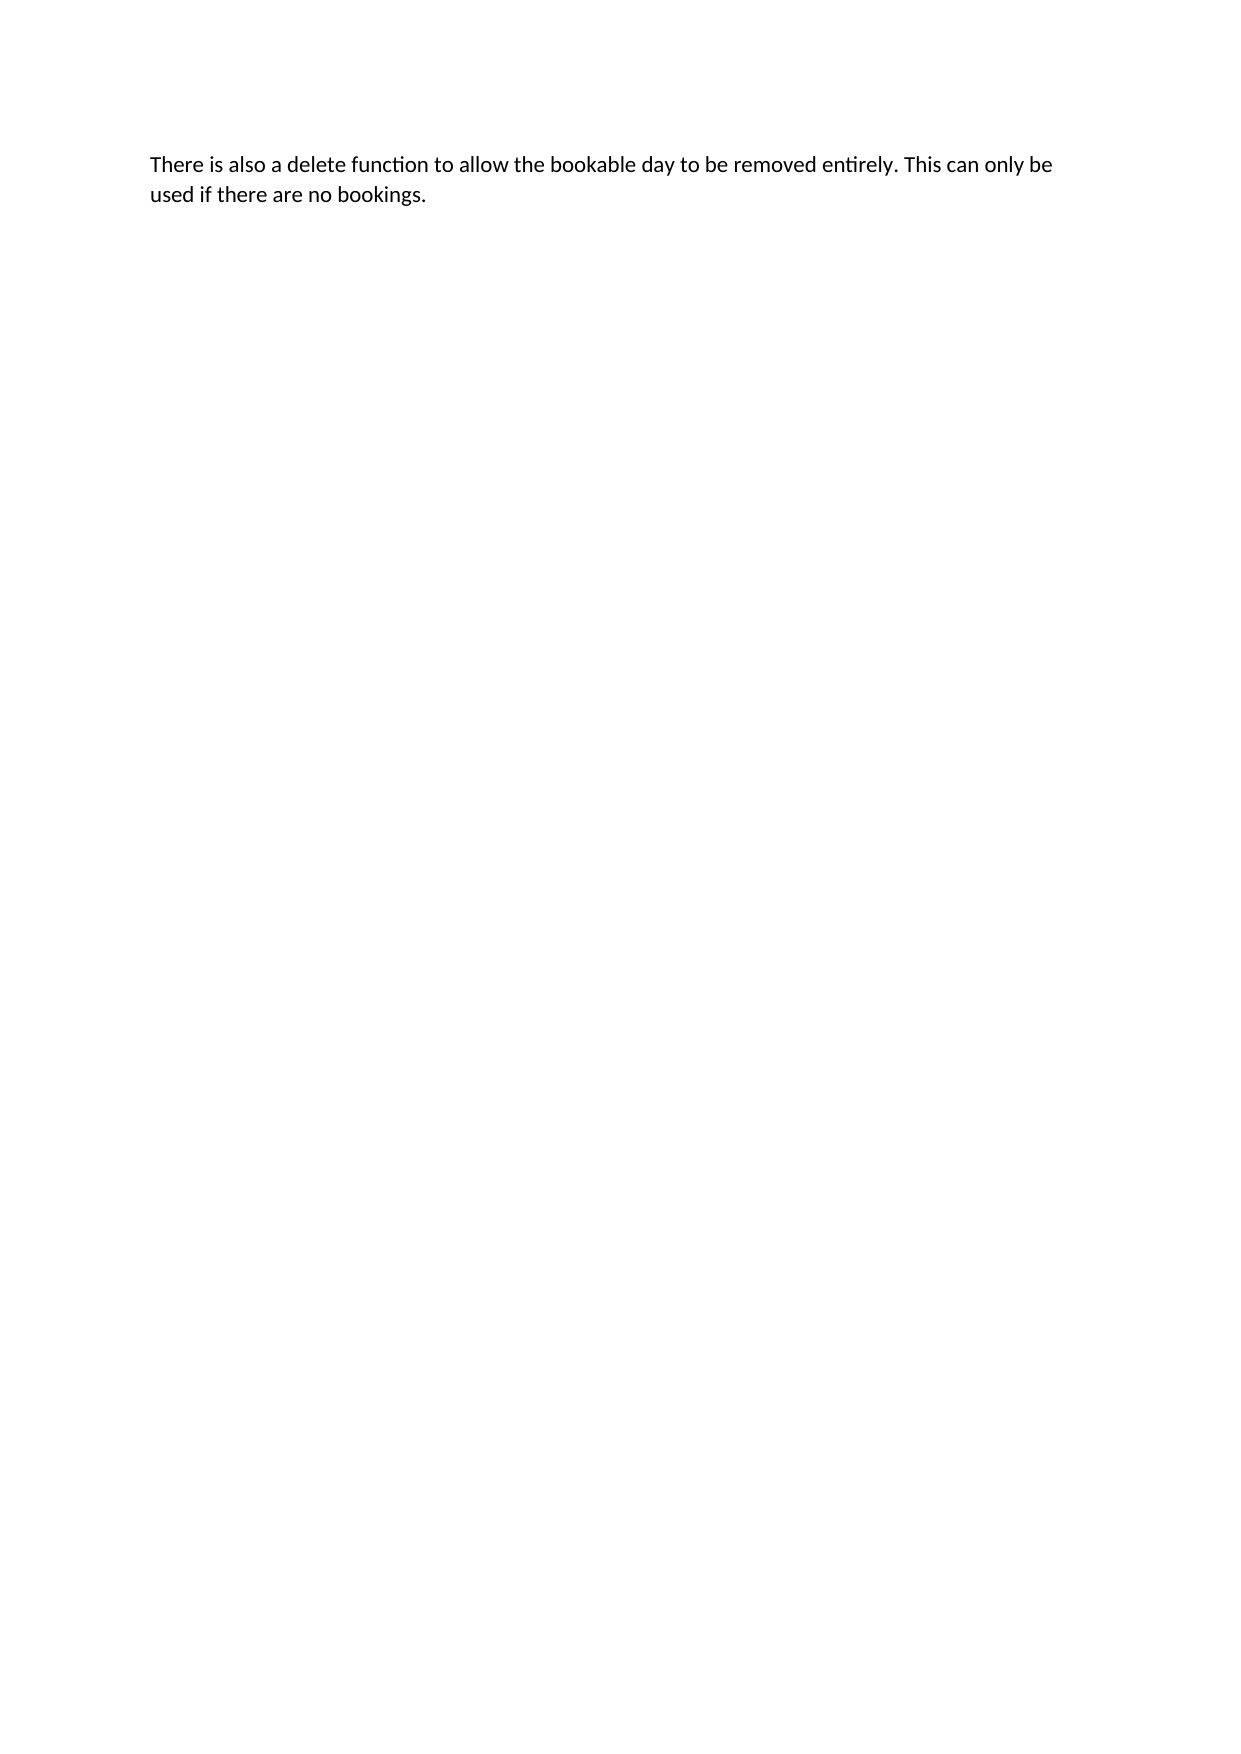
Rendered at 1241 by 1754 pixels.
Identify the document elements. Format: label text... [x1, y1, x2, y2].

text There is also a delete function to allow the bookable day to be removed entirely. This can only be used if there are no bookings. [150, 150, 1090, 208]
